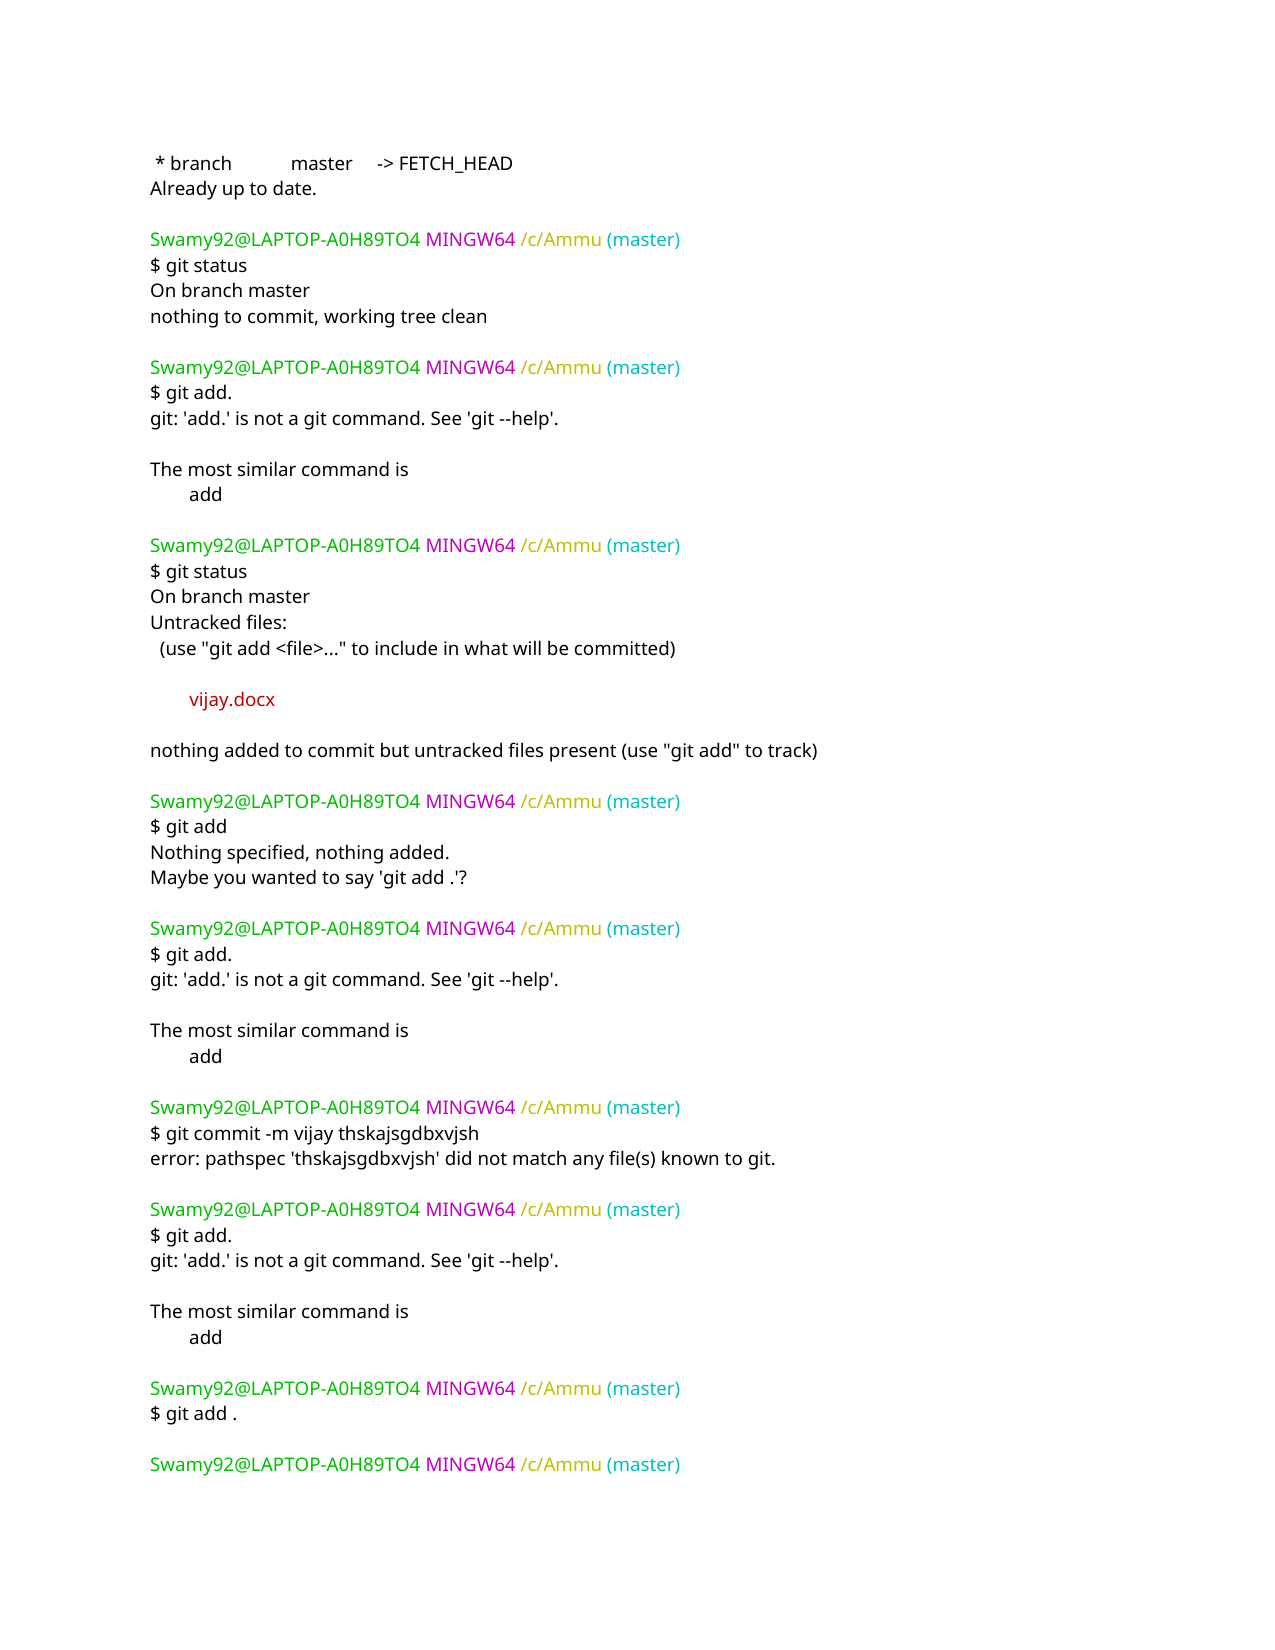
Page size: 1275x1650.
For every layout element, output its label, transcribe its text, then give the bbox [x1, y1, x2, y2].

text Swamy92@LAPTOP-A0H89TO4 MINGW64 /c/Ammu (master) [150, 916, 1125, 941]
text Already up to date. [150, 176, 1125, 201]
text * branch master -> FETCH_HEAD [150, 150, 1125, 176]
text $ git commit -m vijay thskajsgdbxvjsh [150, 1120, 1125, 1145]
text Swamy92@LAPTOP-A0H89TO4 MINGW64 /c/Ammu (master) [150, 533, 1125, 558]
text The most similar command is [150, 456, 1125, 482]
text add [150, 482, 1125, 507]
text (use "git add <file>..." to include in what will be committed) [150, 635, 1125, 660]
text $ git add . [150, 1401, 1125, 1426]
text $ git add. [150, 380, 1125, 405]
text error: pathspec 'thskajsgdbxvjsh' did not match any file(s) known to git. [150, 1145, 1125, 1171]
text git: 'add.' is not a git command. See 'git --help'. [150, 1247, 1125, 1273]
text On branch master [150, 584, 1125, 609]
text $ git status [150, 558, 1125, 584]
text Maybe you wanted to say 'git add .'? [150, 864, 1125, 890]
text add [150, 1324, 1125, 1349]
text Swamy92@LAPTOP-A0H89TO4 MINGW64 /c/Ammu (master) [150, 354, 1125, 380]
text vijay.docx [150, 686, 1125, 711]
text Untracked files: [150, 609, 1125, 635]
text git: 'add.' is not a git command. See 'git --help'. [150, 967, 1125, 992]
text Nothing specified, nothing added. [150, 839, 1125, 864]
text nothing to commit, working tree clean [150, 303, 1125, 329]
text On branch master [150, 278, 1125, 303]
text $ git add [150, 813, 1125, 839]
text git: 'add.' is not a git command. See 'git --help'. [150, 405, 1125, 431]
text Swamy92@LAPTOP-A0H89TO4 MINGW64 /c/Ammu (master) [150, 1375, 1125, 1401]
text Swamy92@LAPTOP-A0H89TO4 MINGW64 /c/Ammu (master) [150, 1452, 1125, 1477]
text Swamy92@LAPTOP-A0H89TO4 MINGW64 /c/Ammu (master) [150, 1094, 1125, 1120]
text Swamy92@LAPTOP-A0H89TO4 MINGW64 /c/Ammu (master) [150, 1196, 1125, 1222]
text nothing added to commit but untracked files present (use "git add" to track) [150, 737, 1125, 762]
text $ git add. [150, 1222, 1125, 1247]
text $ git add. [150, 941, 1125, 967]
text The most similar command is [150, 1018, 1125, 1043]
text The most similar command is [150, 1298, 1125, 1324]
text add [150, 1043, 1125, 1069]
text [150, 227, 1125, 252]
text Swamy92@LAPTOP-A0H89TO4 MINGW64 /c/Ammu (master) [150, 788, 1125, 813]
text $ git status [150, 252, 1125, 278]
